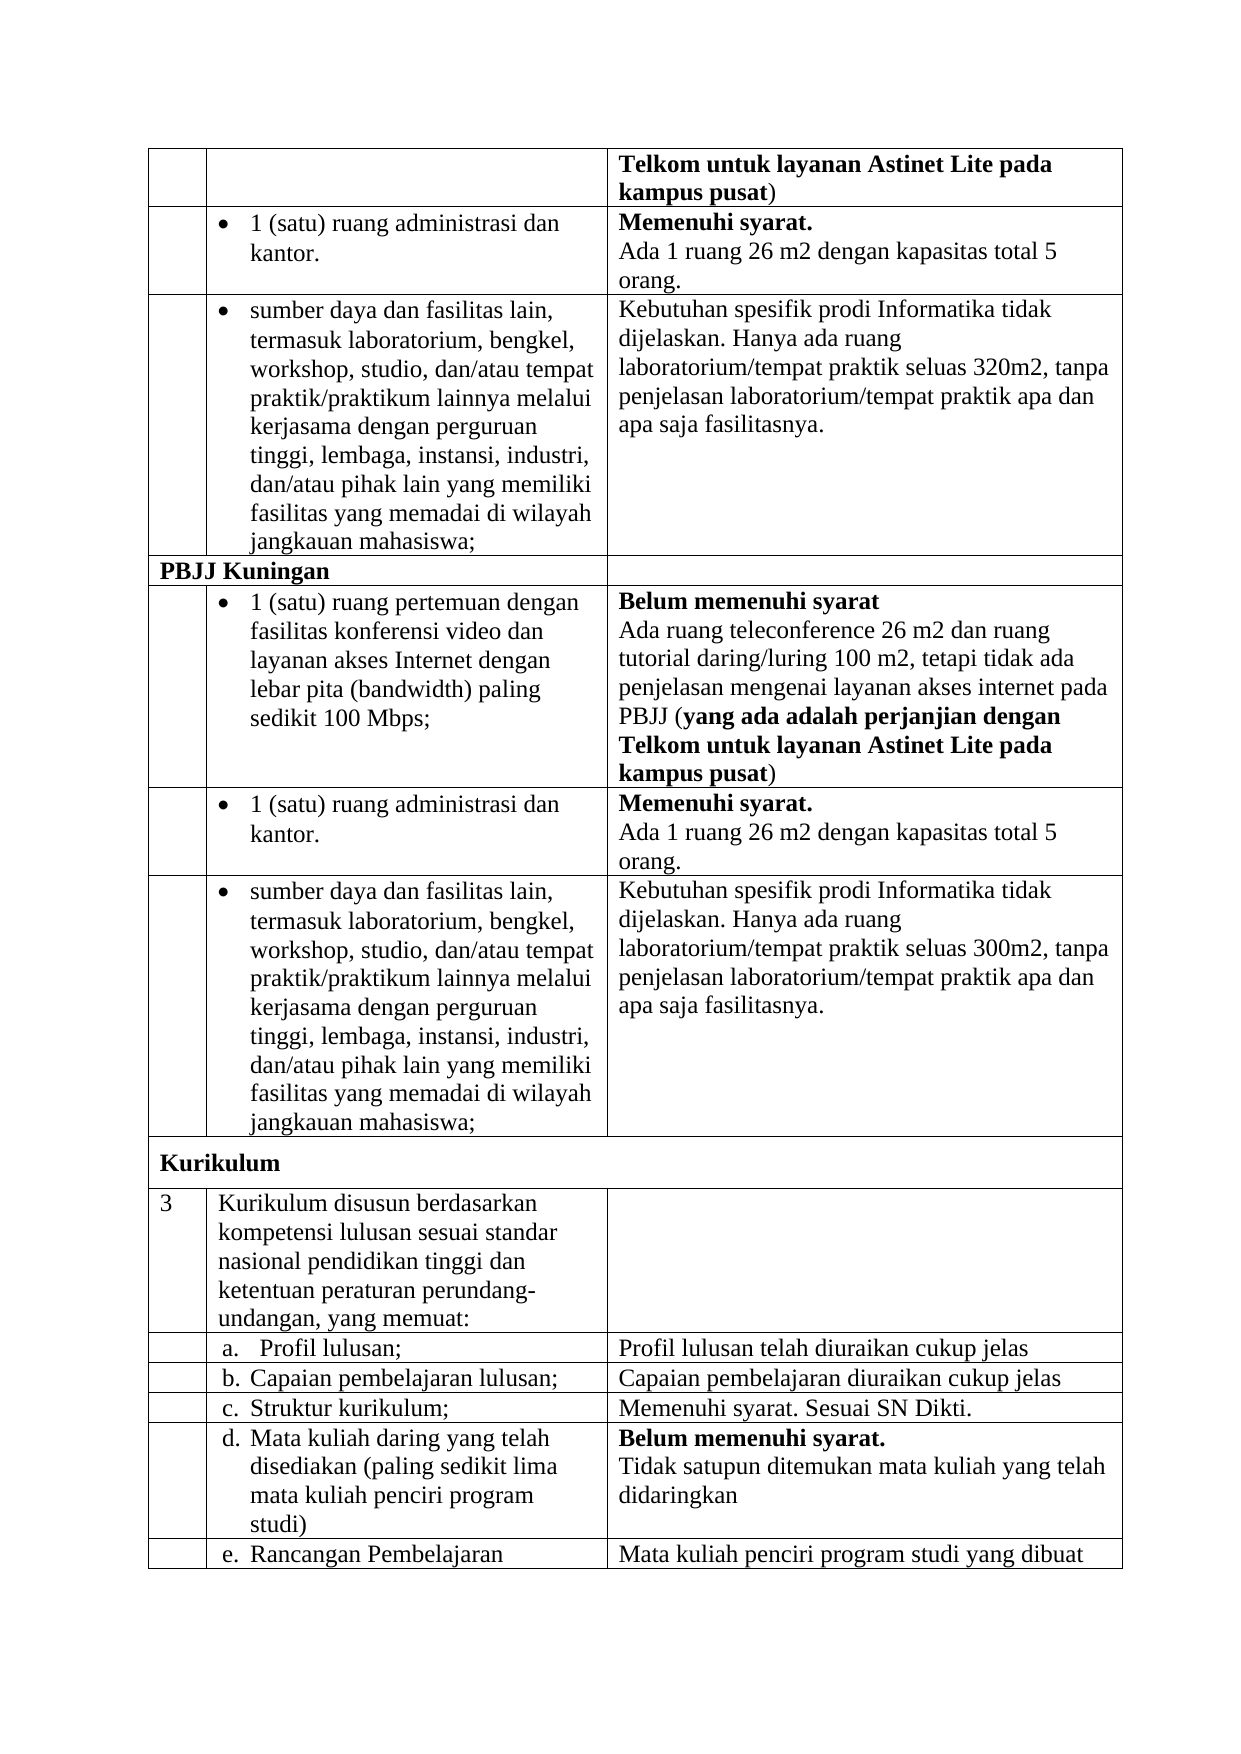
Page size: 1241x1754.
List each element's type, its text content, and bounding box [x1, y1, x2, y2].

table_cell 1 (satu) ruang administrasi dan kantor. [207, 788, 607, 874]
table_cell Mata kuliah daring yang telah disediakan (paling sedikit lima mata kuliah penciri program studi) [207, 1423, 607, 1538]
table_cell Kebutuhan spesifik prodi Informatika tidak dijelaskan. Hanya ada ruang laboratorium/tempat praktik seluas 320m2, tanpa penjelasan laboratorium/tempat praktik apa dan apa saja fasilitasnya. [608, 295, 1122, 555]
table_cell Memenuhi syarat. Sesuai SN Dikti. [608, 1393, 1122, 1422]
table_cell [149, 1393, 206, 1422]
table_cell Kebutuhan spesifik prodi Informatika tidak dijelaskan. Hanya ada ruang laboratorium/tempat praktik seluas 300m2, tanpa penjelasan laboratorium/tempat praktik apa dan apa saja fasilitasnya. [608, 876, 1122, 1136]
table_cell [149, 1363, 206, 1392]
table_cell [207, 1539, 607, 1567]
table_cell Memenuhi syarat. Ada 1 ruang 26 m2 dengan kapasitas total 5 orang. [608, 788, 1122, 874]
table_cell [149, 1423, 206, 1538]
table_cell [149, 295, 206, 555]
table_cell [149, 586, 206, 787]
table_cell 1 (satu) ruang administrasi dan kantor. [207, 207, 607, 293]
table_cell sumber daya dan fasilitas lain, termasuk laboratorium, bengkel, workshop, studio, dan/atau tempat praktik/praktikum lainnya melalui kerjasama dengan perguruan tinggi, lembaga, instansi, industri, dan/atau pihak lain yang memiliki fasilitas yang memadai di wilayah jangkauan mahasiswa; [207, 295, 607, 555]
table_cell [207, 149, 607, 206]
table_cell [149, 876, 206, 1136]
table_cell [608, 556, 1122, 585]
table_cell PBJJ Kuningan [149, 556, 607, 585]
table_cell Belum memenuhi syarat. Tidak satupun ditemukan mata kuliah yang telah didaringkan [608, 1423, 1122, 1538]
table_cell [149, 788, 206, 874]
table_cell Memenuhi syarat. Ada 1 ruang 26 m2 dengan kapasitas total 5 orang. [608, 207, 1122, 293]
table_cell Struktur kurikulum; [207, 1393, 607, 1422]
table_cell 1 (satu) ruang pertemuan dengan fasilitas konferensi video dan layanan akses Internet dengan lebar pita (bandwidth) paling sedikit 100 Mbps; [207, 586, 607, 787]
table_cell [608, 1189, 1122, 1332]
table_cell sumber daya dan fasilitas lain, termasuk laboratorium, bengkel, workshop, studio, dan/atau tempat praktik/praktikum lainnya melalui kerjasama dengan perguruan tinggi, lembaga, instansi, industri, dan/atau pihak lain yang memiliki fasilitas yang memadai di wilayah jangkauan mahasiswa; [207, 876, 607, 1136]
table_cell [149, 207, 206, 293]
table_cell 3 [149, 1189, 206, 1332]
table_cell Kurikulum disusun berdasarkan kompetensi lulusan sesuai standar nasional pendidikan tinggi dan ketentuan peraturan perundang-undangan, yang memuat: [207, 1189, 607, 1332]
table_cell [149, 149, 206, 206]
table_cell Capaian pembelajaran lulusan; [207, 1363, 607, 1392]
table_cell [149, 1333, 206, 1362]
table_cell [608, 149, 1122, 206]
table_cell [149, 1539, 206, 1567]
table_cell Profil lulusan; [207, 1333, 607, 1362]
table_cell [608, 1539, 1122, 1567]
table_cell Profil lulusan telah diuraikan cukup jelas [608, 1333, 1122, 1362]
table_cell Capaian pembelajaran diuraikan cukup jelas [608, 1363, 1122, 1392]
table_cell Kurikulum [149, 1137, 1122, 1187]
table_cell Belum memenuhi syarat Ada ruang teleconference 26 m2 dan ruang tutorial daring/luring 100 m2, tetapi tidak ada penjelasan mengenai layanan akses internet pada PBJJ (yang ada adalah perjanjian dengan Telkom untuk layanan Astinet Lite pada kampus pusat) [608, 586, 1122, 787]
